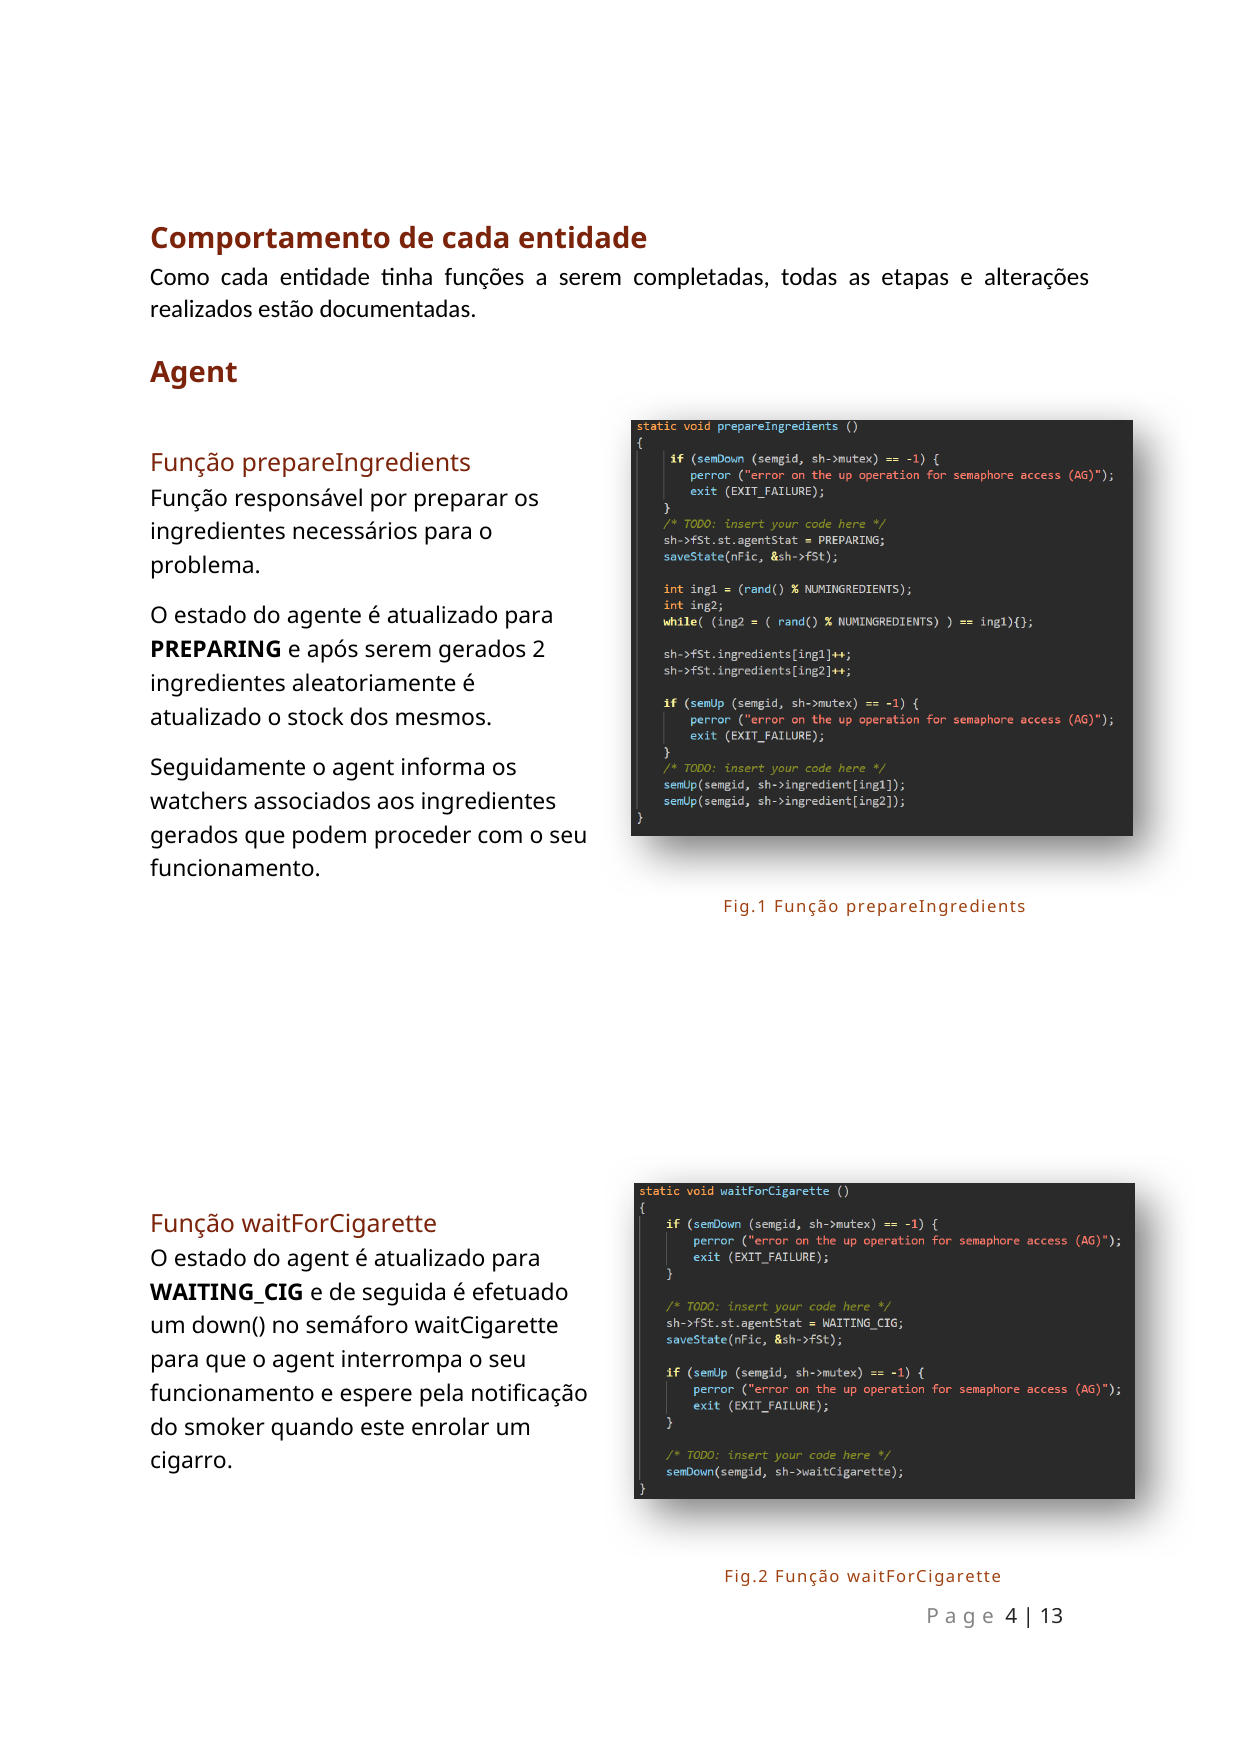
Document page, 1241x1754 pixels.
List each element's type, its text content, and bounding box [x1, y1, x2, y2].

subtitle Função waitForCigarette [150, 1205, 620, 1239]
text Função responsável por preparar os ingredientes necessários para o problema. [150, 481, 614, 580]
text Seguidamente o agent informa os watchers associados aos ingredientes gerados que podem proceder com o seu funcionamento. [150, 751, 658, 883]
picture [634, 1183, 1135, 1499]
text O estado do agent é atualizado para WAITING_CIG e de seguida é efetuado um down() no semáforo waitCigarette para que o agent interrompa o seu funcionamento e espere pela notificação do smoker quando este enrolar um cigarro. [150, 1242, 616, 1476]
text Como cada entidade tinha funções a serem completadas, todas as etapas e alterações realizados estão documentadas. [150, 261, 1090, 324]
text O estado do agente é atualizado para PREPARING e após serem gerados 2 ingredientes aleatoriamente é atualizado o stock dos mesmos. [150, 599, 614, 732]
subtitle Comportamento de cada entidade [150, 218, 1090, 257]
subtitle Função prepareIngredients [150, 445, 617, 479]
picture [631, 420, 1133, 836]
subtitle Agent [150, 351, 1090, 391]
